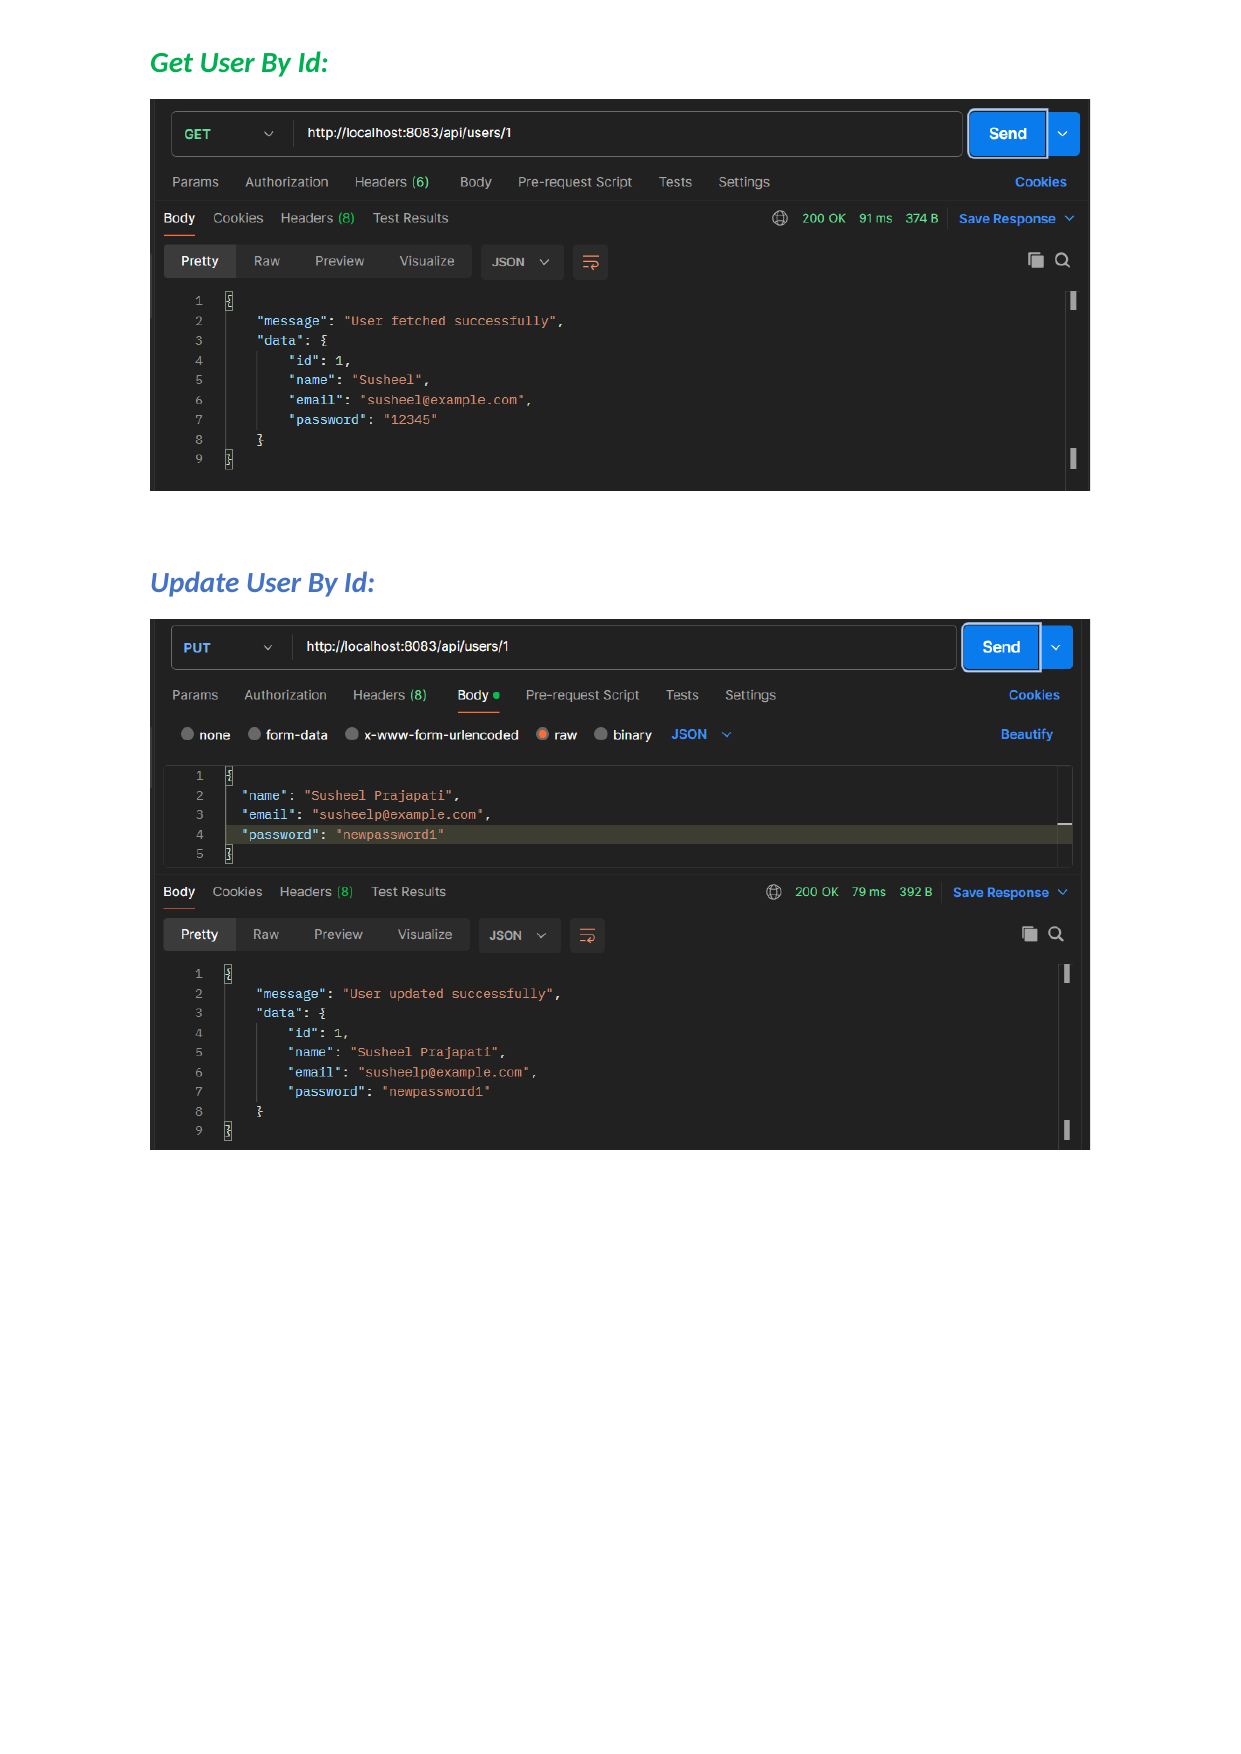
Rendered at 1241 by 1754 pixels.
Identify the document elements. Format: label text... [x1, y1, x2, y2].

picture [150, 99, 1091, 491]
text Get User By Id: [150, 44, 1090, 80]
picture [150, 619, 1091, 1150]
text Update User By Id: [150, 564, 1090, 600]
